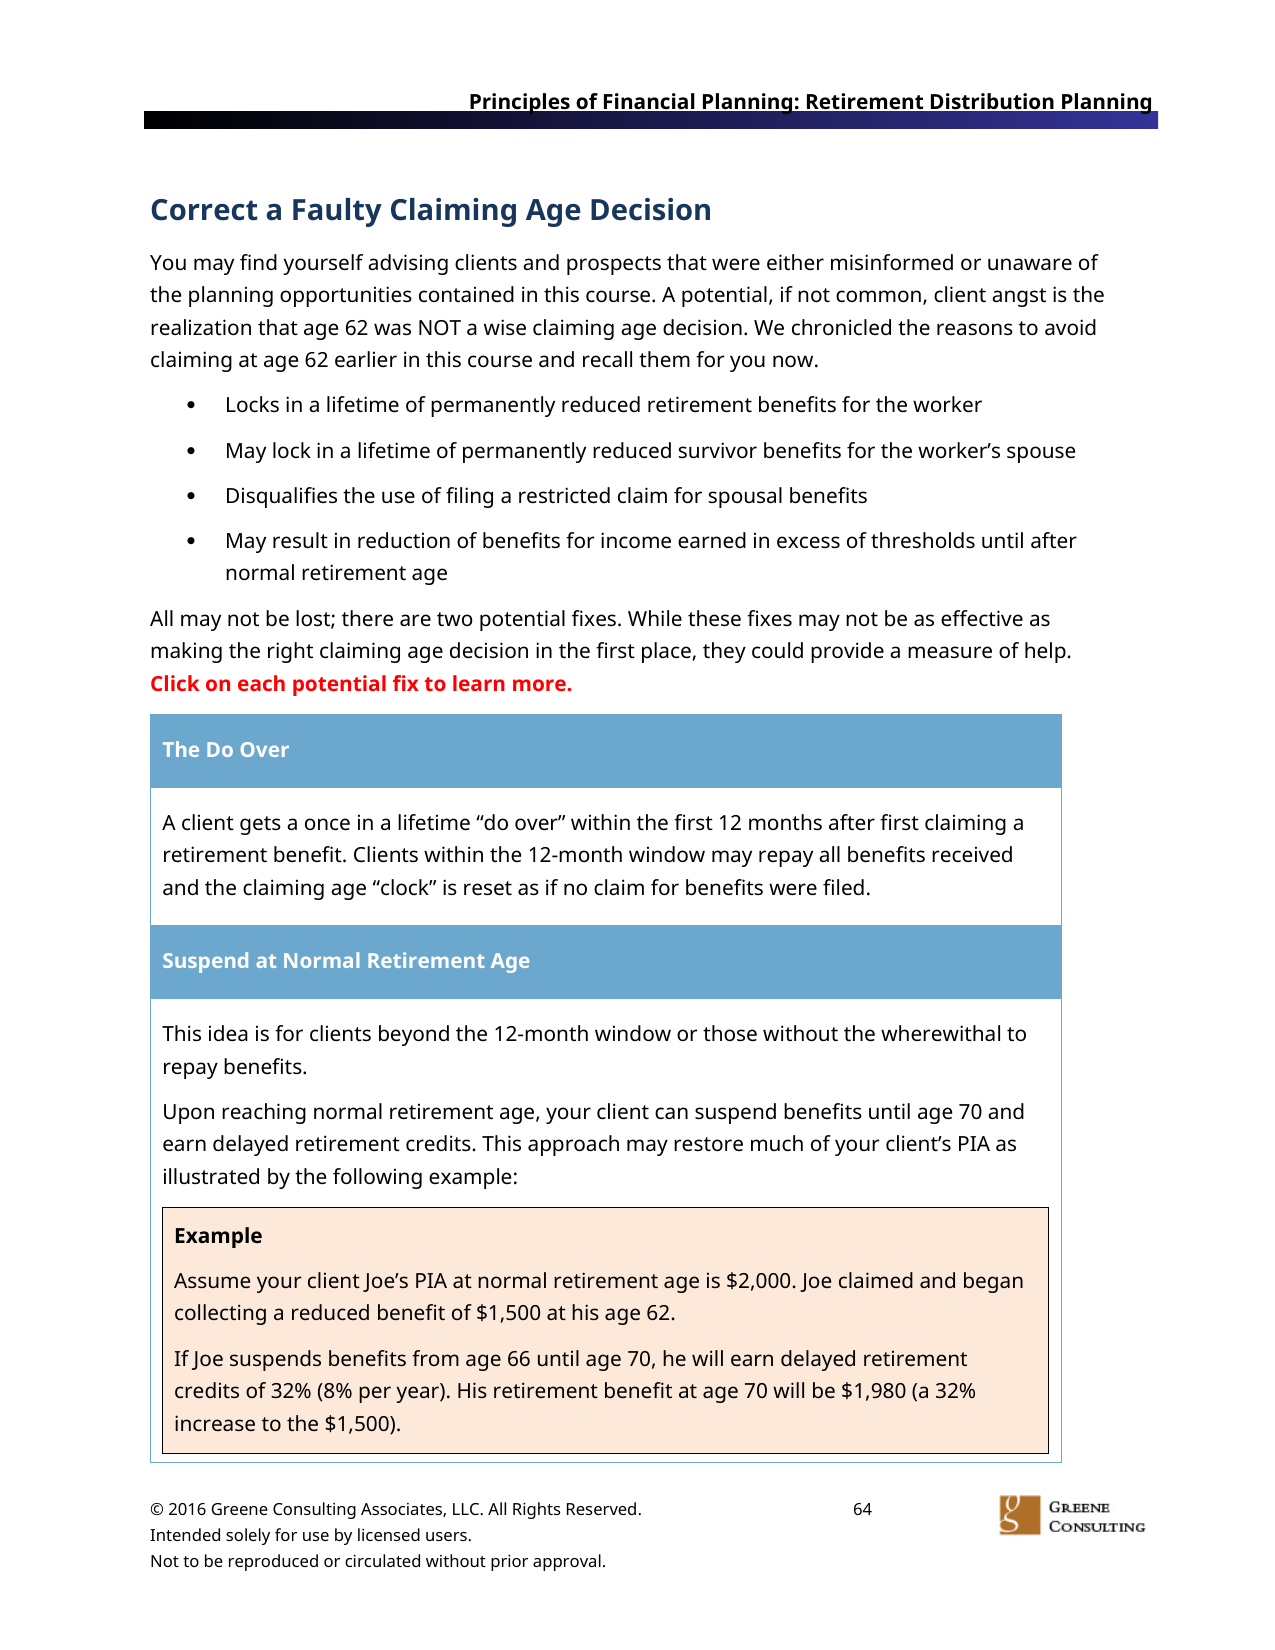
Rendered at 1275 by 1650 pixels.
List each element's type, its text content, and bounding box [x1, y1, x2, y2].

table_cell A client gets a once in a lifetime “do over” within the first 12 months after first claiming a retirement benefit. Clients within the 12-month window may repay all benefits received and the claiming age “clock” is reset as if no claim for benefits were filed. [151, 788, 1061, 925]
text All may not be lost; there are two potential fixes. While these fixes may not be as effective as making the right claiming age decision in the first place, they could provide a measure of help. Click on each potential fix to learn more. [150, 604, 1125, 697]
list May lock in a lifetime of permanently reduced survivor benefits for the worker’s spouse [187, 436, 1125, 464]
list Locks in a lifetime of permanently reduced retirement benefits for the worker [187, 391, 1125, 419]
table_header The Do Over [151, 715, 1061, 787]
table_cell Suspend at Normal Retirement Age [151, 926, 1061, 998]
text You may find yourself advising clients and prospects that were either misinformed or unaware of the planning opportunities contained in this course. A potential, if not common, client angst is the realization that age 62 was NOT a wise claiming age decision. We chronicled the reasons to avoid claiming at age 62 earlier in this course and recall them for you now. [150, 248, 1125, 374]
table_cell This idea is for clients beyond the 12-month window or those without the wherewithal to repay benefits. Upon reaching normal retirement age, your client can suspend benefits until age 70 and earn delayed retirement credits. This approach may restore much of your client’s PIA as illustrated by the following example: [151, 999, 1061, 1462]
picture [997, 1493, 1148, 1538]
list May result in reduction of benefits for income earned in excess of thresholds until after normal retirement age [187, 526, 1125, 587]
subtitle Correct a Faulty Claiming Age Decision [150, 189, 1125, 229]
list Disqualifies the use of filing a restricted claim for spousal benefits [187, 481, 1125, 509]
